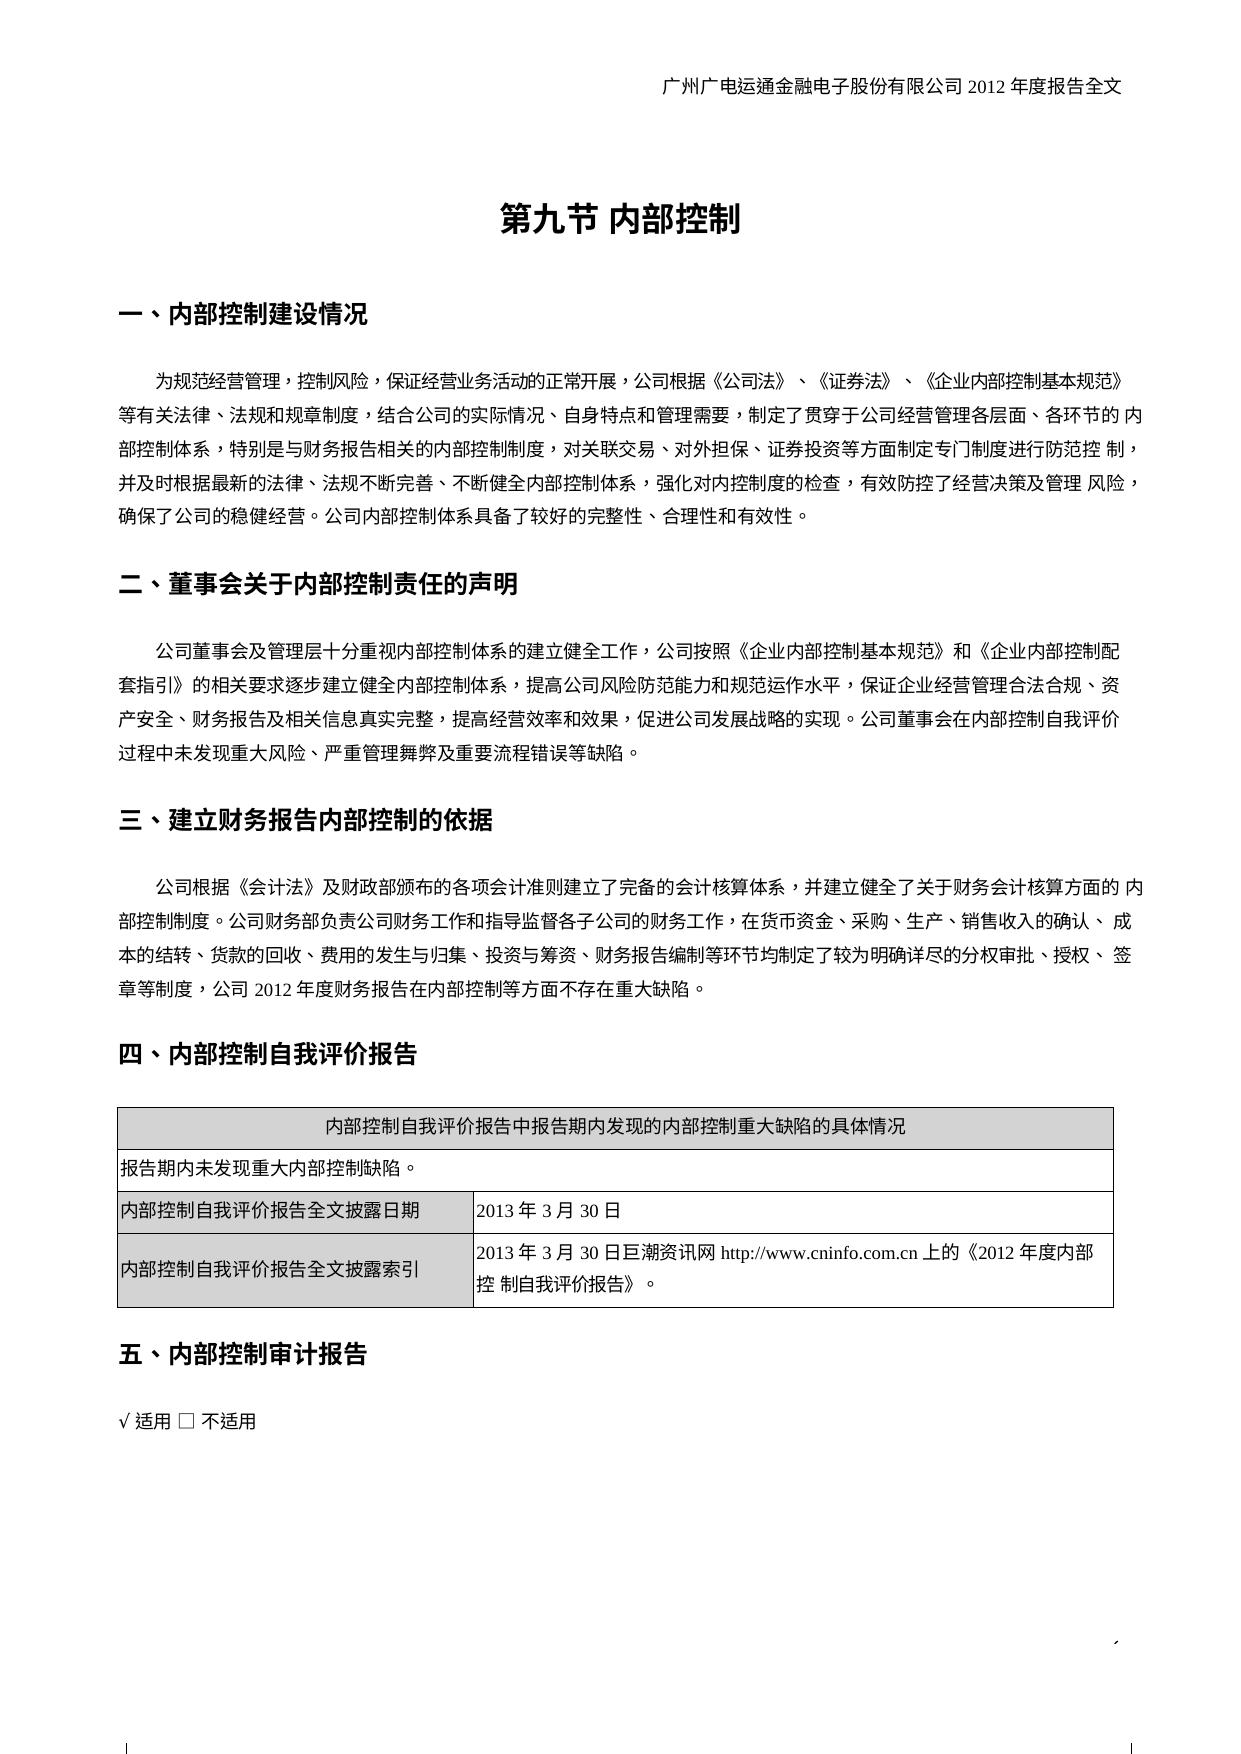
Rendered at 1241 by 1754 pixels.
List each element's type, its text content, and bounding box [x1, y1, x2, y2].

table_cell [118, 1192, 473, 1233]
subtitle 第九节 内部控制 [493, 196, 748, 242]
text 公司董事会及管理层十分重视内部控制体系的建立健全工作，公司按照《企业内部控制基本规范》和《企业内部控制配 套指引》的相关要求逐步建立健全内部控制体系，提高公司风险防范能力和规范运作水平，保证企业经营管理合法合规、资 产安全、财务报告及相关信息真实完整，提高经营效率和效果，促进公司发展战略的实现。公司董事会在内部控制自我评价 过程中未发现重大风险、严重管理舞弊及重要流程错误等缺陷。 [118, 638, 1123, 765]
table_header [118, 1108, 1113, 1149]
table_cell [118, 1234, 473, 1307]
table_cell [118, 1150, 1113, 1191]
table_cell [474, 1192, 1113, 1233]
text √ 适用 □ 不适用 [118, 1408, 1148, 1434]
subtitle 四、内部控制自我评价报告 [118, 1037, 1148, 1071]
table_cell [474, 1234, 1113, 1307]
subtitle 二、董事会关于内部控制责任的声明 [118, 567, 1148, 601]
text 五、内部控制审计报告 [118, 1337, 1148, 1371]
text 为规范经营管理，控制风险，保证经营业务活动的正常开展，公司根据《公司法》、《证券法》、《企业内部控制基本规范》 等有关法律、法规和规章制度，结合公司的实际情况、自身特点和管理需要，制定了贯穿于公司经营管理各层面、各环节的 内部控制体系，特别是与财务报告相关的内部控制制度，对关联交易、对外担保、证券投资等方面制定专门制度进行防范控 制，并及时根据最新的法律、法规不断完善、不断健全内部控制体系，强化对内控制度的检查，有效防控了经营决策及管理 风险，确保了公司的稳健经营。公司内部控制体系具备了较好的完整性、合理性和有效性。 [118, 368, 1148, 529]
text 公司根据《会计法》及财政部颁布的各项会计准则建立了完备的会计核算体系，并建立健全了关于财务会计核算方面的 内部控制制度。公司财务部负责公司财务工作和指导监督各子公司的财务工作，在货币资金、采购、生产、销售收入的确认、 成本的结转、货款的回收、费用的发生与归集、投资与筹资、财务报告编制等环节均制定了较为明确详尽的分权审批、授权、 签章等制度，公司 2012 年度财务报告在内部控制等方面不存在重大缺陷。 [118, 874, 1148, 1001]
subtitle 一、内部控制建设情况 [118, 297, 1148, 331]
subtitle 三、建立财务报告内部控制的依据 [118, 803, 1148, 837]
